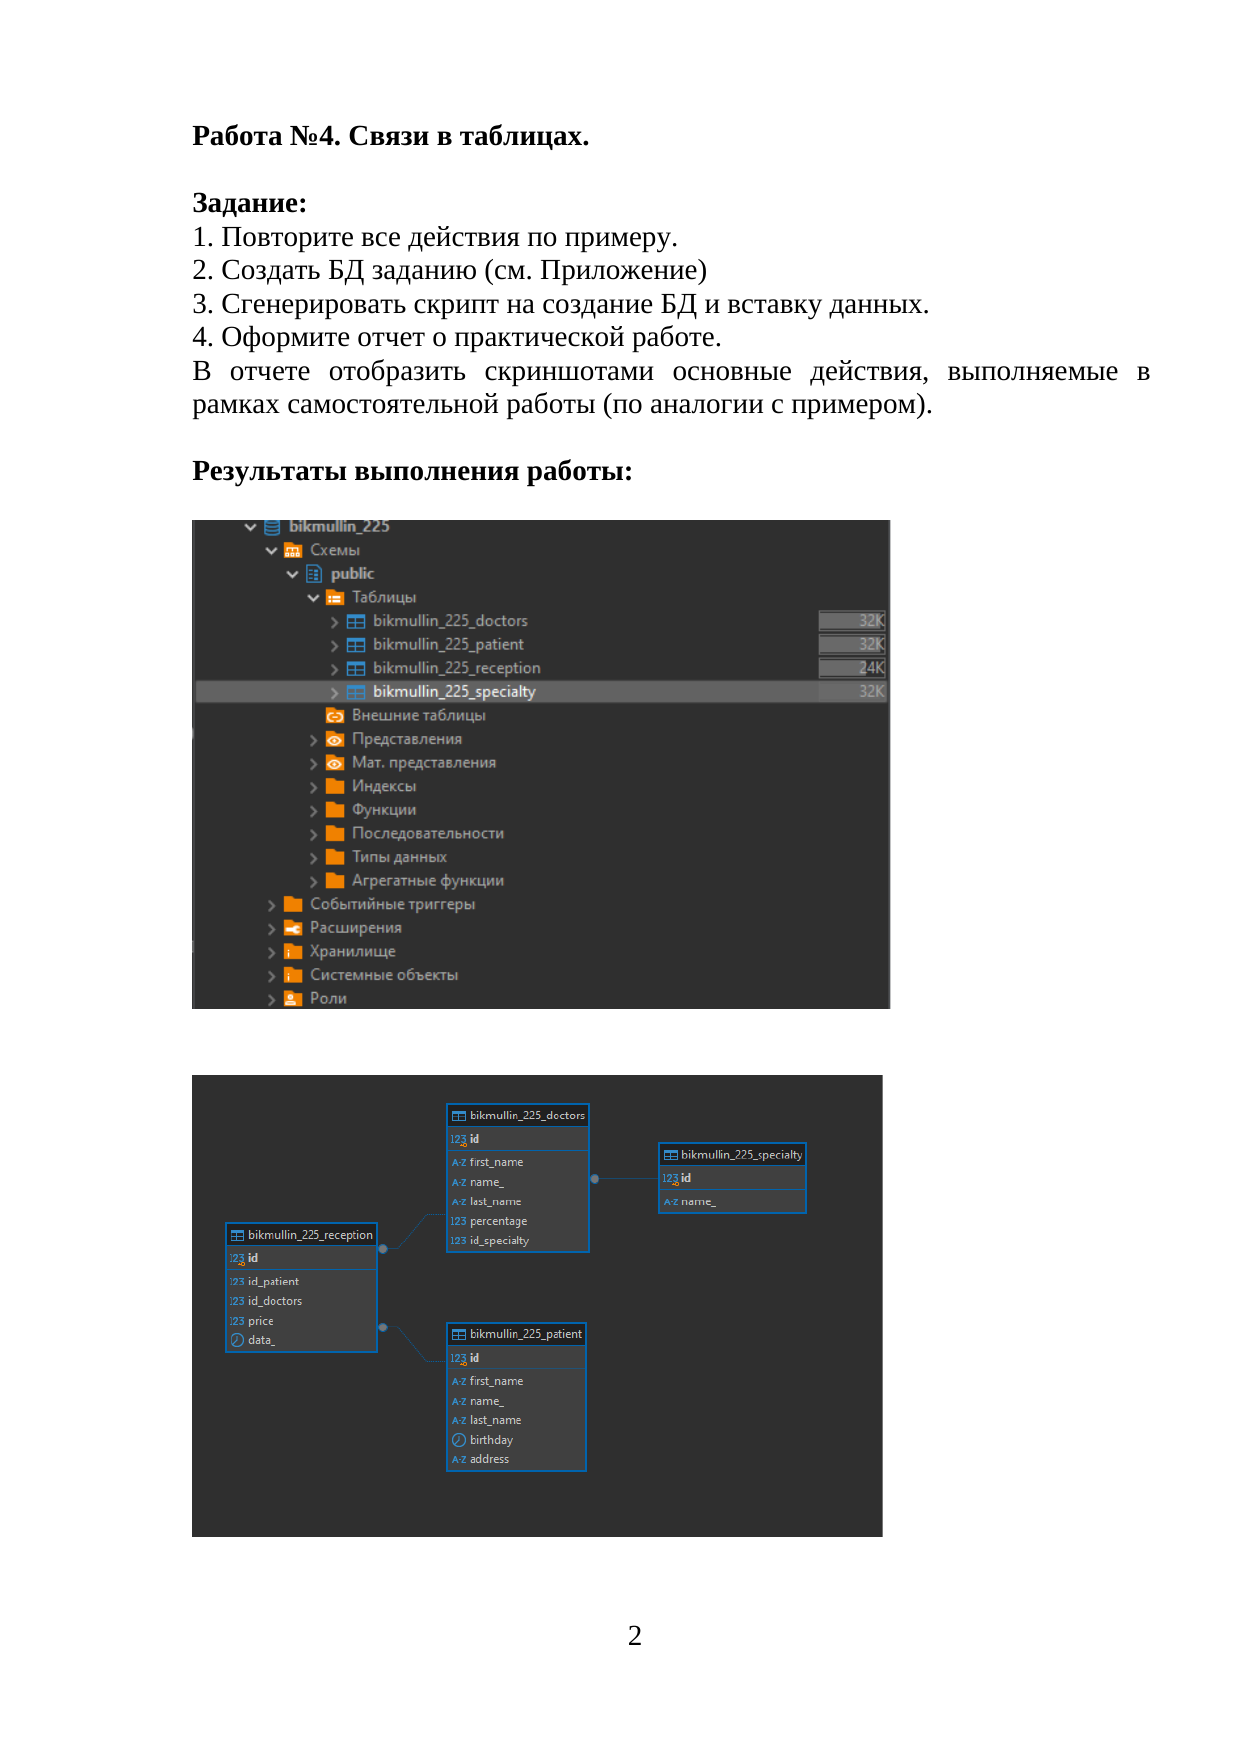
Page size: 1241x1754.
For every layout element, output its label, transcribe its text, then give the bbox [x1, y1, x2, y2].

text Работа №4. Связи в таблицах. [118, 118, 1152, 152]
picture [192, 520, 891, 1009]
text 2. Создать БД заданию (см. Приложение) [118, 252, 1152, 286]
text Результаты выполнения работы: [118, 453, 1152, 487]
text 3. Сгенерировать скрипт на создание БД и вставку данных. [118, 286, 1152, 319]
text В отчете отобразить скриншотами основные действия, выполняемые в рамках самостоятельной работы (по аналогии с примером). [192, 353, 1152, 420]
text Задание: [118, 185, 1152, 219]
picture [192, 1075, 883, 1537]
text 1. Повторите все действия по примеру. [118, 219, 1152, 252]
text 4. Оформите отчет о практической работе. [118, 319, 1152, 353]
